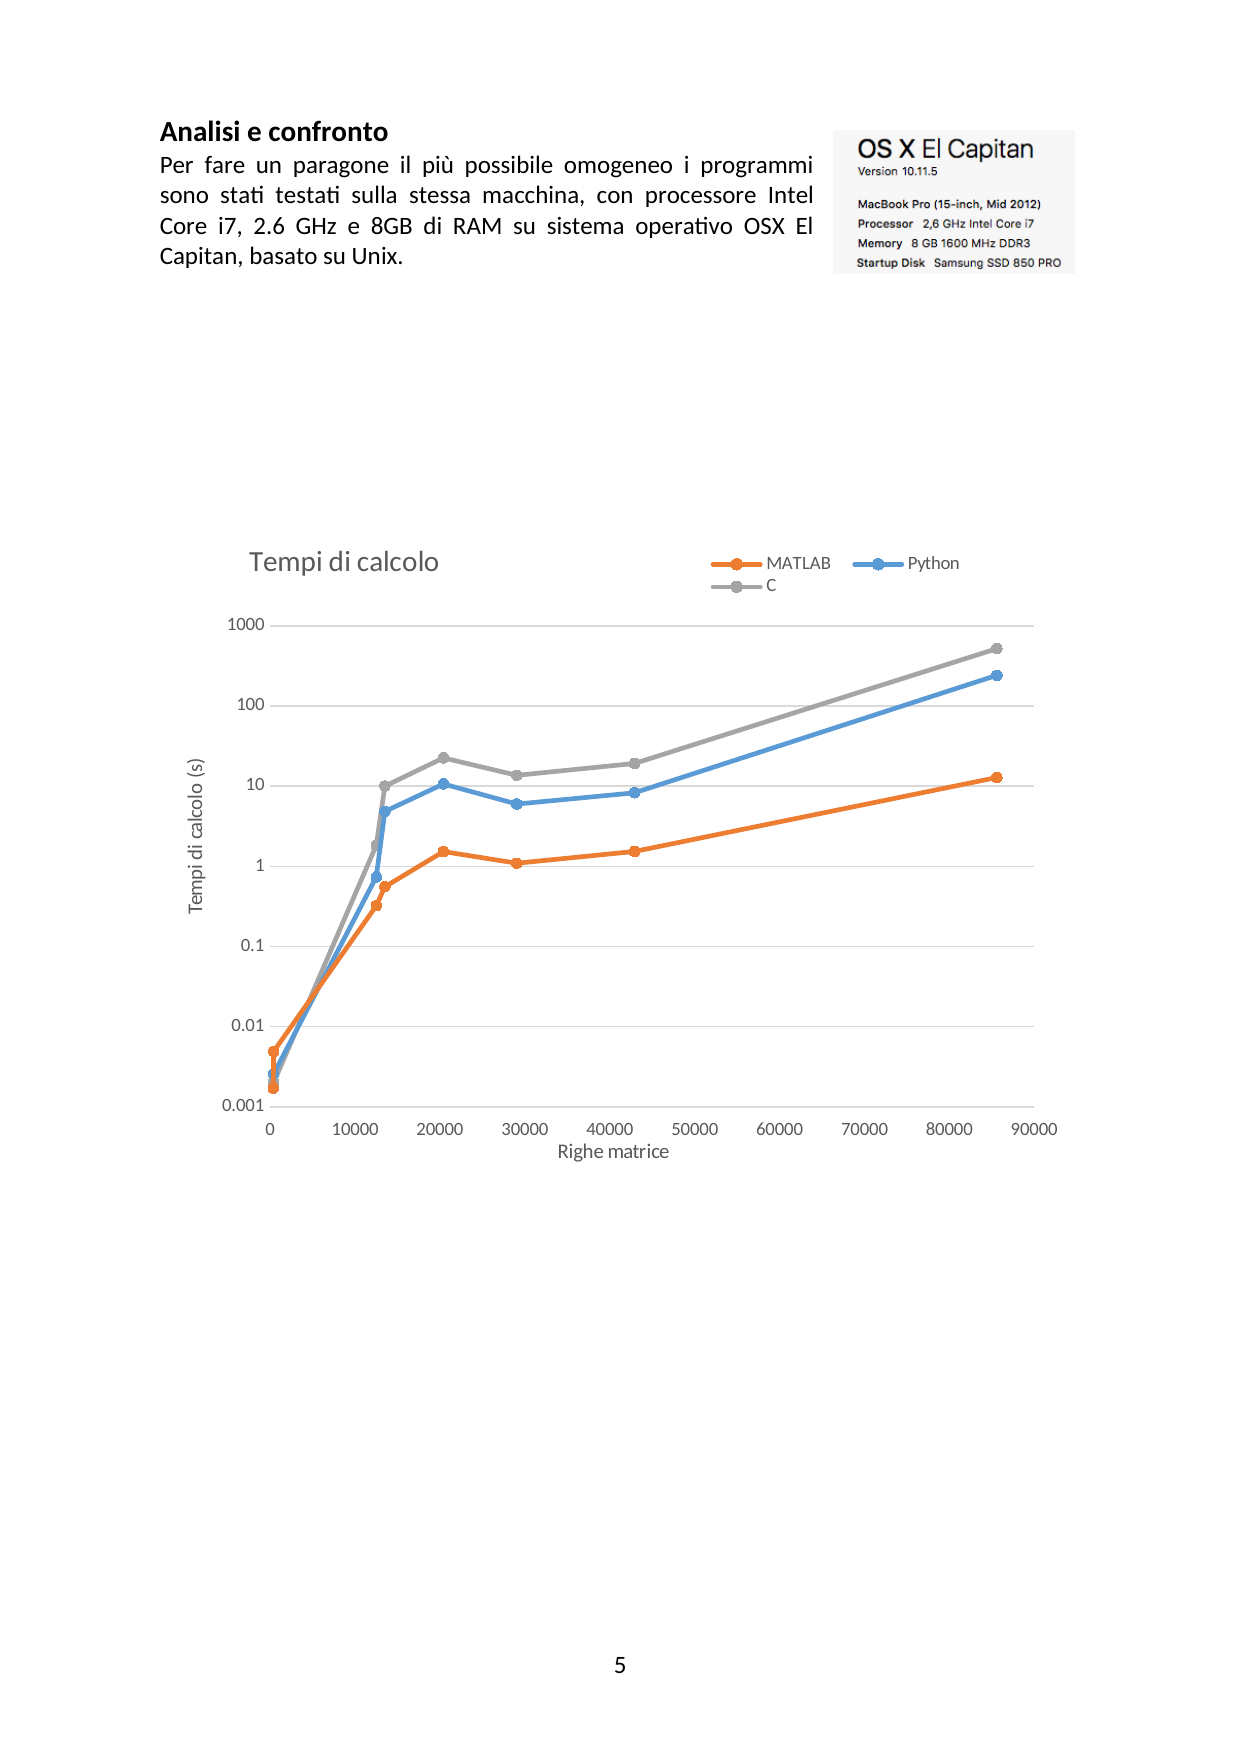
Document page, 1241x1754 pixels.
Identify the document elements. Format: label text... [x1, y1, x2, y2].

text Per fare un paragone il più possibile omogeneo i programmi sono stati testati sulla stessa macchina, con processore Intel Core i7, 2.6 GHz e 8GB di RAM su sistema operativo OSX El Capitan, basato su Unix. [159, 149, 1081, 271]
text Analisi e confronto [159, 113, 1081, 149]
